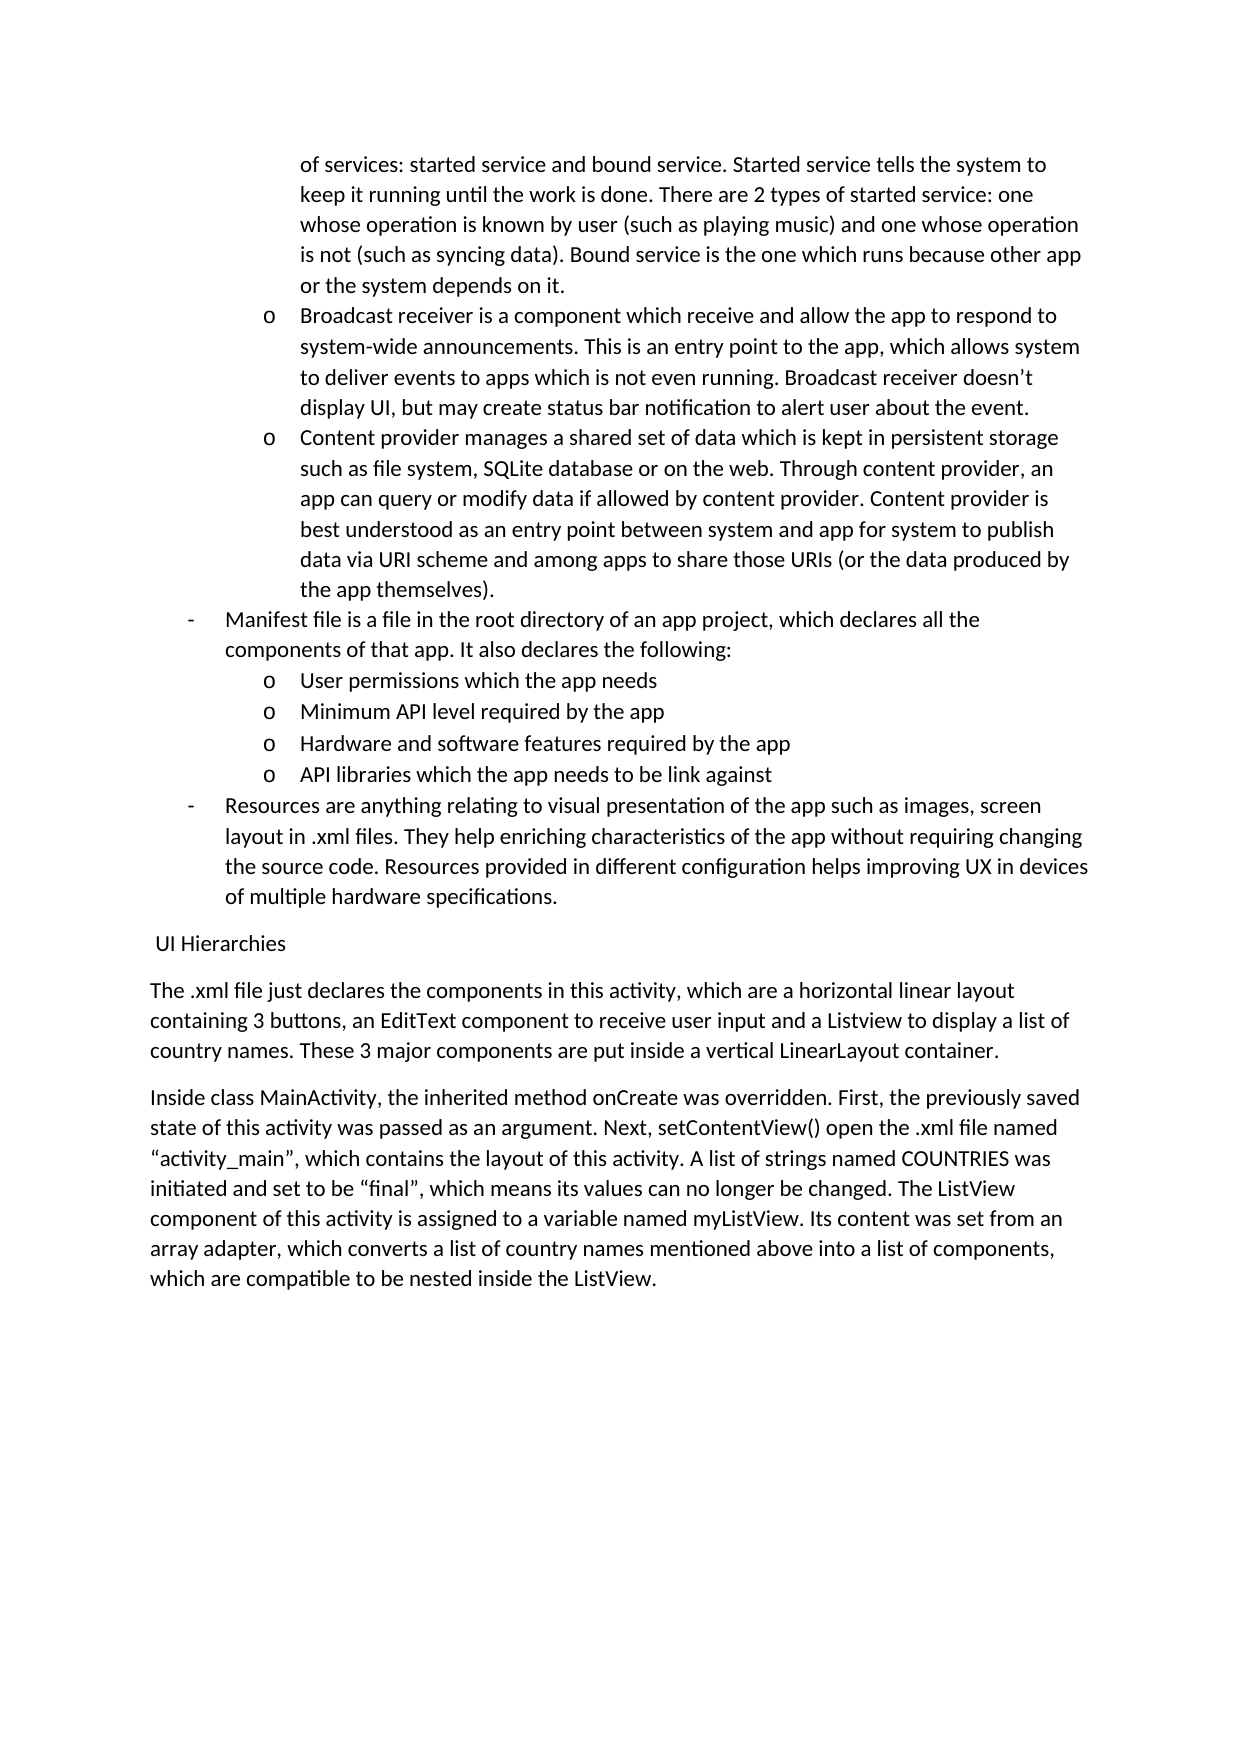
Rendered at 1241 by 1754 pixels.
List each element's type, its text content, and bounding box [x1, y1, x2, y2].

text Inside class MainActivity, the inherited method onCreate was overridden. First, the previously saved state of this activity was passed as an argument. Next, setContentView() open the .xml file named “activity_main”, which contains the layout of this activity. A list of strings named COUNTRIES was initiated and set to be “final”, which means its values can no longer be changed. The ListView component of this activity is assigned to a variable named myListView. Its content was set from an array adapter, which converts a list of country names mentioned above into a list of components, which are compatible to be nested inside the ListView. [150, 1083, 1090, 1293]
text The .xml file just declares the components in this activity, which are a horizontal linear layout containing 3 buttons, an EditText component to receive user input and a Listview to display a list of country names. These 3 major components are put inside a vertical LinearLayout container. [150, 976, 1090, 1064]
text UI Hierarchies [150, 929, 1090, 957]
list Broadcast receiver is a component which receive and allow the app to respond to system-wide announcements. This is an entry point to the app, which allows system to deliver events to apps which is not even running. Broadcast receiver doesn’t display UI, but may create status bar notification to alert user about the event. [262, 301, 1090, 421]
list Manifest file is a file in the root directory of an app project, which declares all the components of that app. It also declares the following: [187, 605, 1090, 664]
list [262, 150, 1090, 299]
list Minimum API level required by the app [262, 697, 1090, 726]
list User permissions which the app needs [262, 666, 1090, 695]
list Content provider manages a shared set of data which is kept in persistent storage such as file system, SQLite database or on the web. Through content provider, an app can query or modify data if allowed by content provider. Content provider is best understood as an entry point between system and app for system to publish data via URI scheme and among apps to share those URIs (or the data produced by the app themselves). [262, 423, 1090, 603]
list API libraries which the app needs to be link against [262, 760, 1090, 789]
list Hardware and software features required by the app [262, 729, 1090, 758]
list Resources are anything relating to visual presentation of the app such as images, screen layout in .xml files. They help enriching characteristics of the app without requiring changing the source code. Resources provided in different configuration helps improving UX in devices of multiple hardware specifications. [187, 792, 1090, 910]
